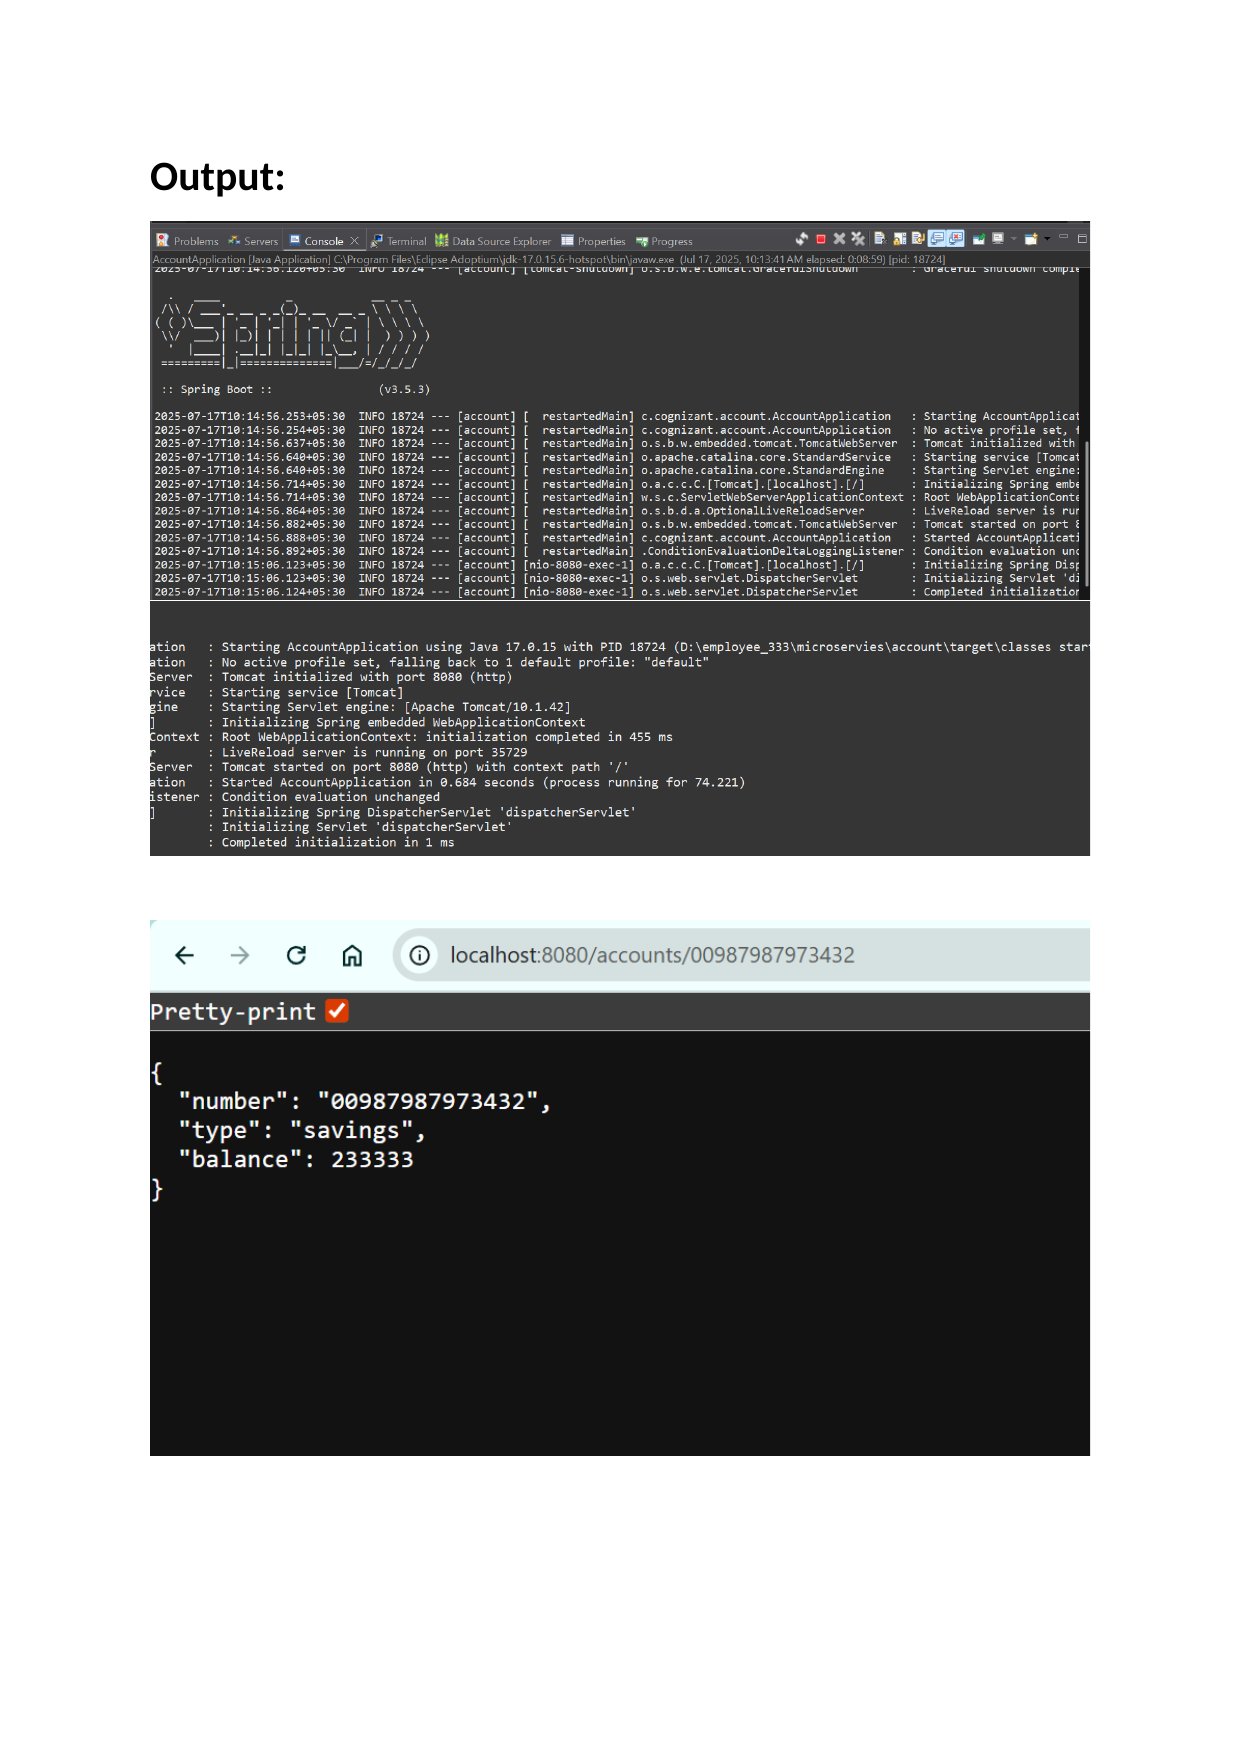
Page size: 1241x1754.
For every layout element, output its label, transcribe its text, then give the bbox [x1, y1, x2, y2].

picture [150, 601, 1091, 856]
text Output: [150, 150, 1090, 201]
picture [150, 920, 1091, 1456]
picture [150, 221, 1091, 600]
